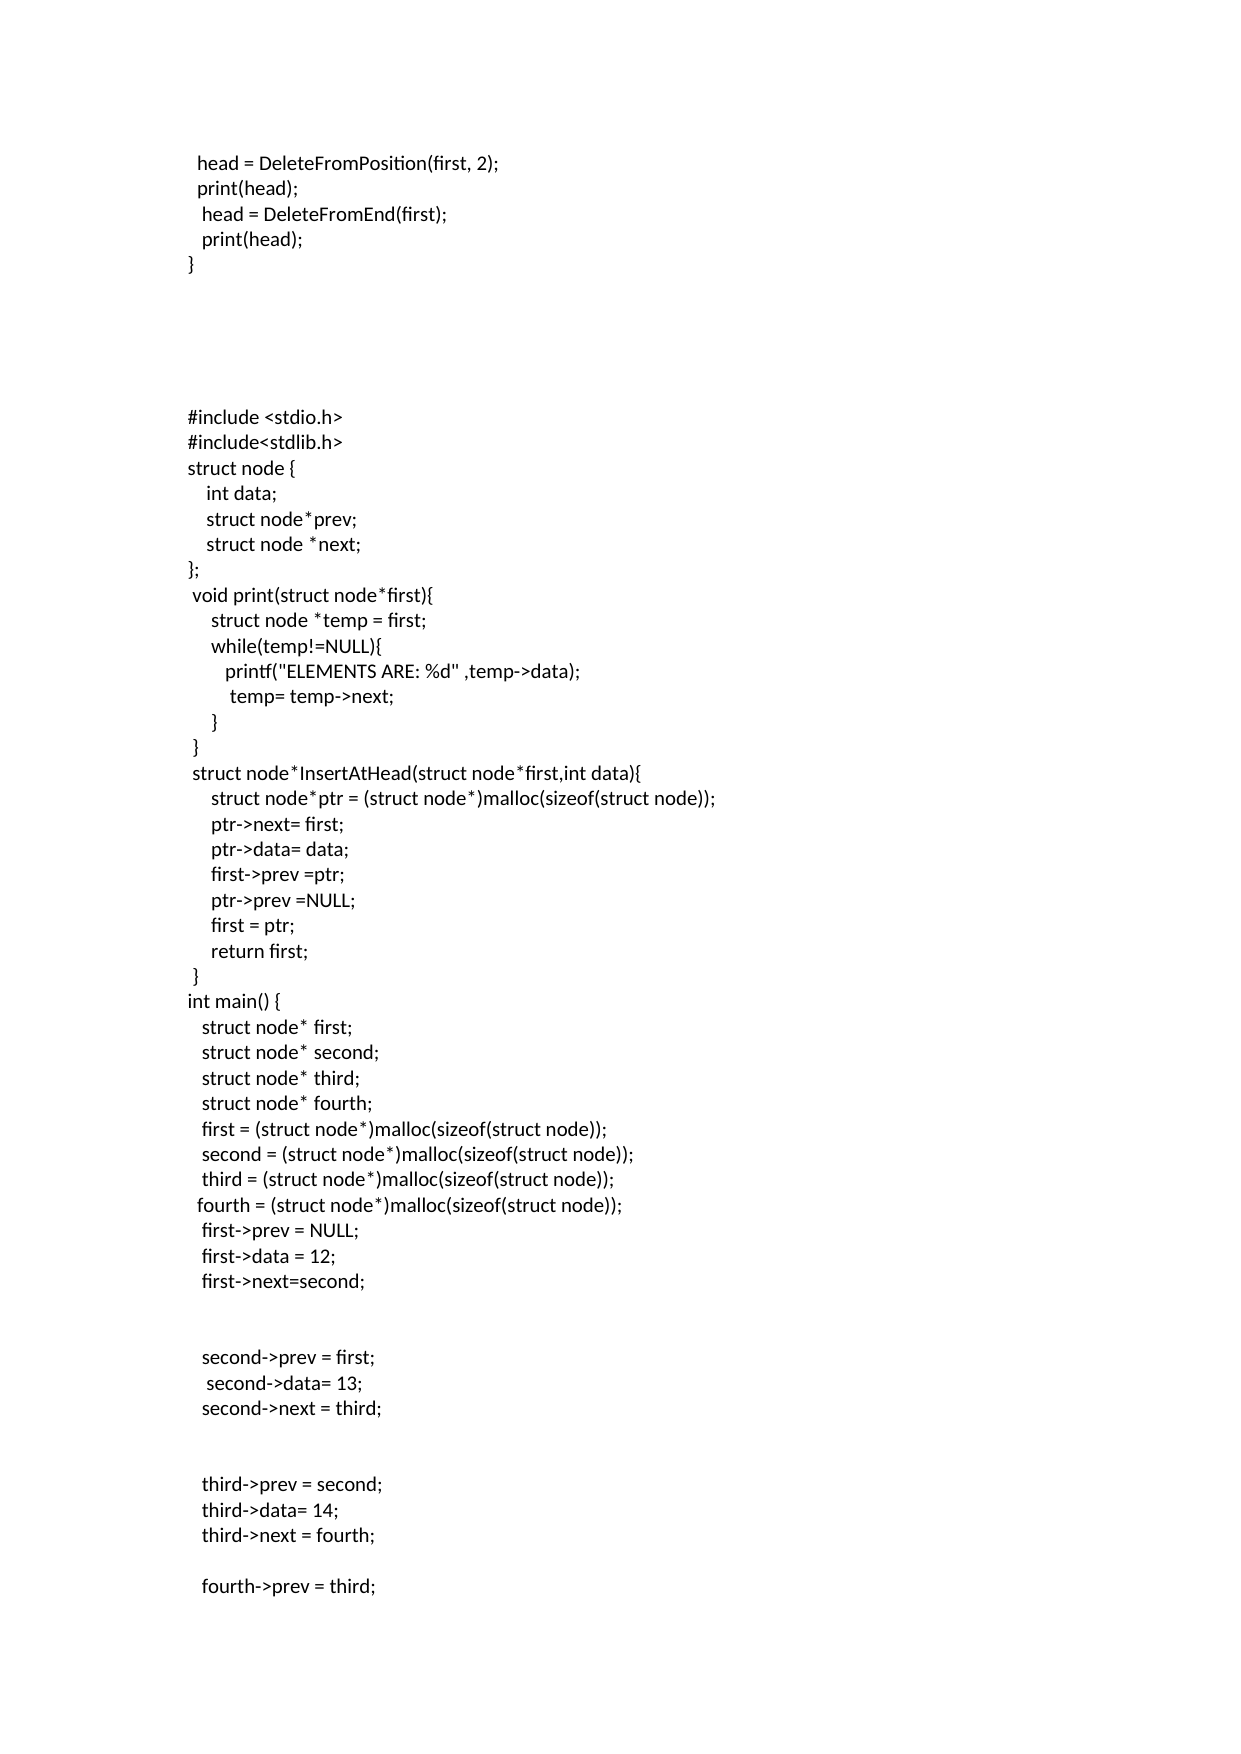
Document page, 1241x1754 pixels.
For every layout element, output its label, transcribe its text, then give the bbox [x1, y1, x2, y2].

text second->data= 13; [187, 1370, 1053, 1395]
text struct node* first; [187, 1014, 1053, 1039]
text struct node { [187, 455, 1053, 480]
text third->data= 14; [187, 1497, 1053, 1522]
text second->next = third; [187, 1395, 1053, 1421]
text third->prev = second; [187, 1472, 1053, 1497]
text fourth = (struct node*)malloc(sizeof(struct node)); [187, 1192, 1053, 1217]
text head = DeleteFromPosition(first, 2); [187, 150, 1053, 175]
text while(temp!=NULL){ [187, 633, 1053, 658]
text second = (struct node*)malloc(sizeof(struct node)); [187, 1141, 1053, 1167]
text } [187, 963, 1053, 989]
text first = (struct node*)malloc(sizeof(struct node)); [187, 1116, 1053, 1141]
text first->next=second; [187, 1268, 1053, 1294]
text struct node*ptr = (struct node*)malloc(sizeof(struct node)); [187, 785, 1053, 811]
text second->prev = first; [187, 1344, 1053, 1370]
text struct node*prev; [187, 506, 1053, 531]
text first->prev = NULL; [187, 1217, 1053, 1243]
text ptr->next= first; [187, 811, 1053, 836]
text void print(struct node*first){ [187, 582, 1053, 607]
text first = ptr; [187, 912, 1053, 938]
text #include<stdlib.h> [187, 429, 1053, 455]
text head = DeleteFromEnd(first); [187, 201, 1053, 226]
text first->data = 12; [187, 1243, 1053, 1268]
text fourth->prev = third; [187, 1573, 1053, 1599]
text print(head); [187, 226, 1053, 252]
text int main() { [187, 989, 1053, 1014]
text struct node* second; [187, 1039, 1053, 1065]
text printf("ELEMENTS ARE: %d" ,temp->data); [187, 658, 1053, 684]
text } [187, 734, 1053, 760]
text struct node *next; [187, 531, 1053, 557]
text ptr->prev =NULL; [187, 887, 1053, 912]
text } [187, 252, 1053, 277]
text struct node *temp = first; [187, 607, 1053, 633]
text print(head); [187, 175, 1053, 201]
text first->prev =ptr; [187, 862, 1053, 887]
text #include <stdio.h> [187, 404, 1053, 429]
text return first; [187, 938, 1053, 963]
text }; [187, 557, 1053, 582]
text ptr->data= data; [187, 836, 1053, 862]
text third = (struct node*)malloc(sizeof(struct node)); [187, 1167, 1053, 1192]
text struct node*InsertAtHead(struct node*first,int data){ [187, 760, 1053, 785]
text } [187, 709, 1053, 734]
text struct node* fourth; [187, 1090, 1053, 1116]
text struct node* third; [187, 1065, 1053, 1090]
text int data; [187, 480, 1053, 506]
text third->next = fourth; [187, 1522, 1053, 1548]
text temp= temp->next; [187, 684, 1053, 709]
